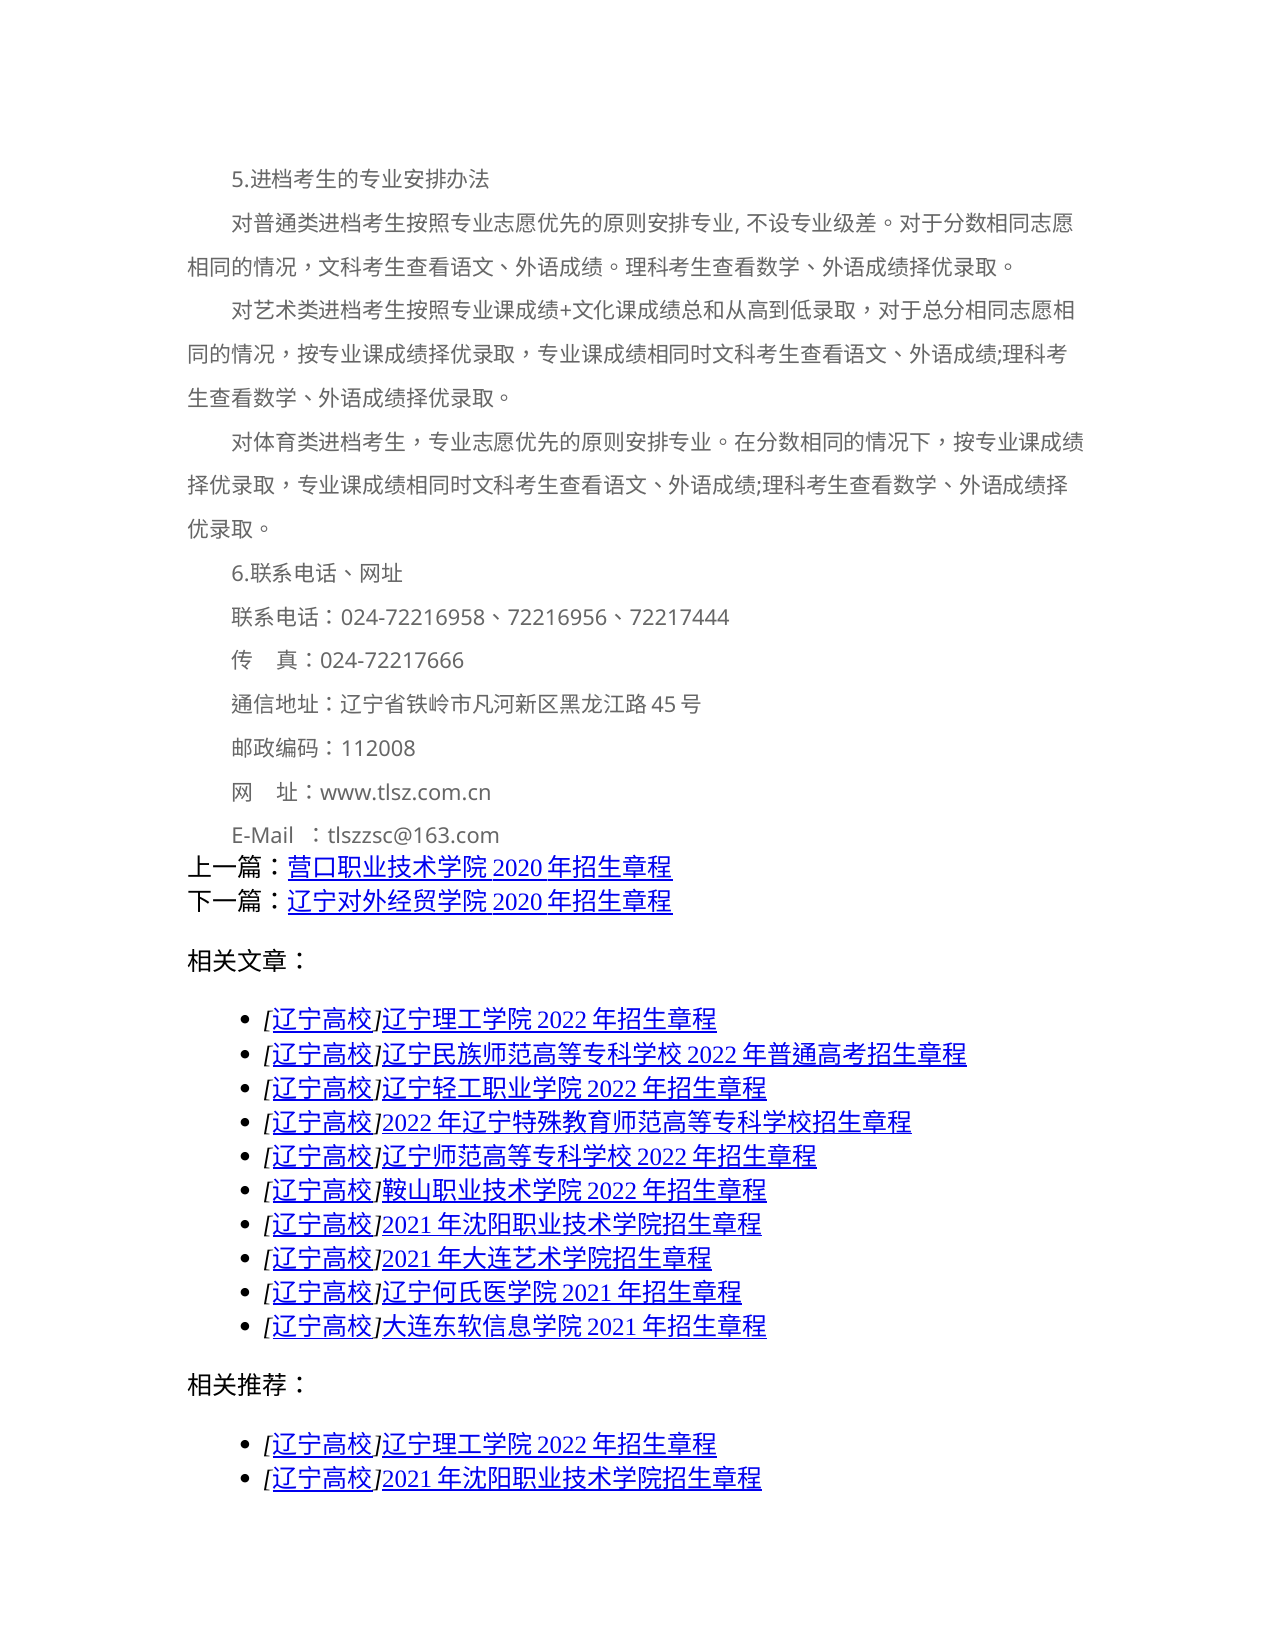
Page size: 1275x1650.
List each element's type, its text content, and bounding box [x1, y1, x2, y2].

list [辽宁高校]鞍山职业技术学院2022年招生章程 [241, 1172, 1087, 1207]
list [辽宁高校]2021年沈阳职业技术学院招生章程 [241, 1461, 1087, 1495]
list [辽宁高校]辽宁民族师范高等专科学校2022年普通高考招生章程 [241, 1036, 1087, 1070]
text 通信地址：辽宁省铁岭市凡河新区黑龙江路45号 [187, 675, 1087, 719]
text 网 址：www.tlsz.com.cn [187, 762, 1087, 806]
text 传 真：024-72217666 [187, 631, 1087, 675]
list [辽宁高校]辽宁理工学院2022年招生章程 [241, 1427, 1087, 1461]
text E-Mail ：tlszzsc@163.com [187, 806, 1087, 850]
text 相关推荐： [187, 1368, 1087, 1402]
list [辽宁高校]大连东软信息学院2021年招生章程 [241, 1309, 1087, 1343]
text 对体育类进档考生，专业志愿优先的原则安排专业。在分数相同的情况下，按专业课成绩择优录取，专业课成绩相同时文科考生查看语文、外语成绩;理科考生查看数学、外语成绩择优录取。 [187, 412, 1087, 544]
text 邮政编码：112008 [187, 719, 1087, 762]
list [辽宁高校]2022年辽宁特殊教育师范高等专科学校招生章程 [241, 1104, 1087, 1138]
list [辽宁高校]辽宁理工学院2022年招生章程 [241, 1002, 1087, 1036]
text 联系电话：024-72216958、72216956、72217444 [187, 587, 1087, 631]
text 对艺术类进档考生按照专业课成绩+文化课成绩总和从高到低录取，对于总分相同志愿相同的情况，按专业课成绩择优录取，专业课成绩相同时文科考生查看语文、外语成绩;理科考生查看数学、外语成绩择优录取。 [187, 281, 1087, 412]
text 对普通类进档考生按照专业志愿优先的原则安排专业, 不设专业级差。对于分数相同志愿相同的情况，文科考生查看语文、外语成绩。理科考生查看数学、外语成绩择优录取。 [187, 194, 1087, 281]
text 上一篇：营口职业技术学院2020年招生章程 下一篇：辽宁对外经贸学院2020年招生章程 [187, 850, 1087, 918]
text 6.联系电话、网址 [187, 544, 1087, 587]
text 相关文章： [187, 943, 1087, 977]
list [辽宁高校]2021年沈阳职业技术学院招生章程 [241, 1207, 1087, 1241]
list [辽宁高校]辽宁轻工职业学院2022年招生章程 [241, 1070, 1087, 1104]
list [辽宁高校]辽宁师范高等专科学校2022年招生章程 [241, 1138, 1087, 1172]
list [辽宁高校]2021年大连艺术学院招生章程 [241, 1241, 1087, 1275]
list [辽宁高校]辽宁何氏医学院2021年招生章程 [241, 1275, 1087, 1309]
text 5.进档考生的专业安排办法 [187, 150, 1087, 194]
